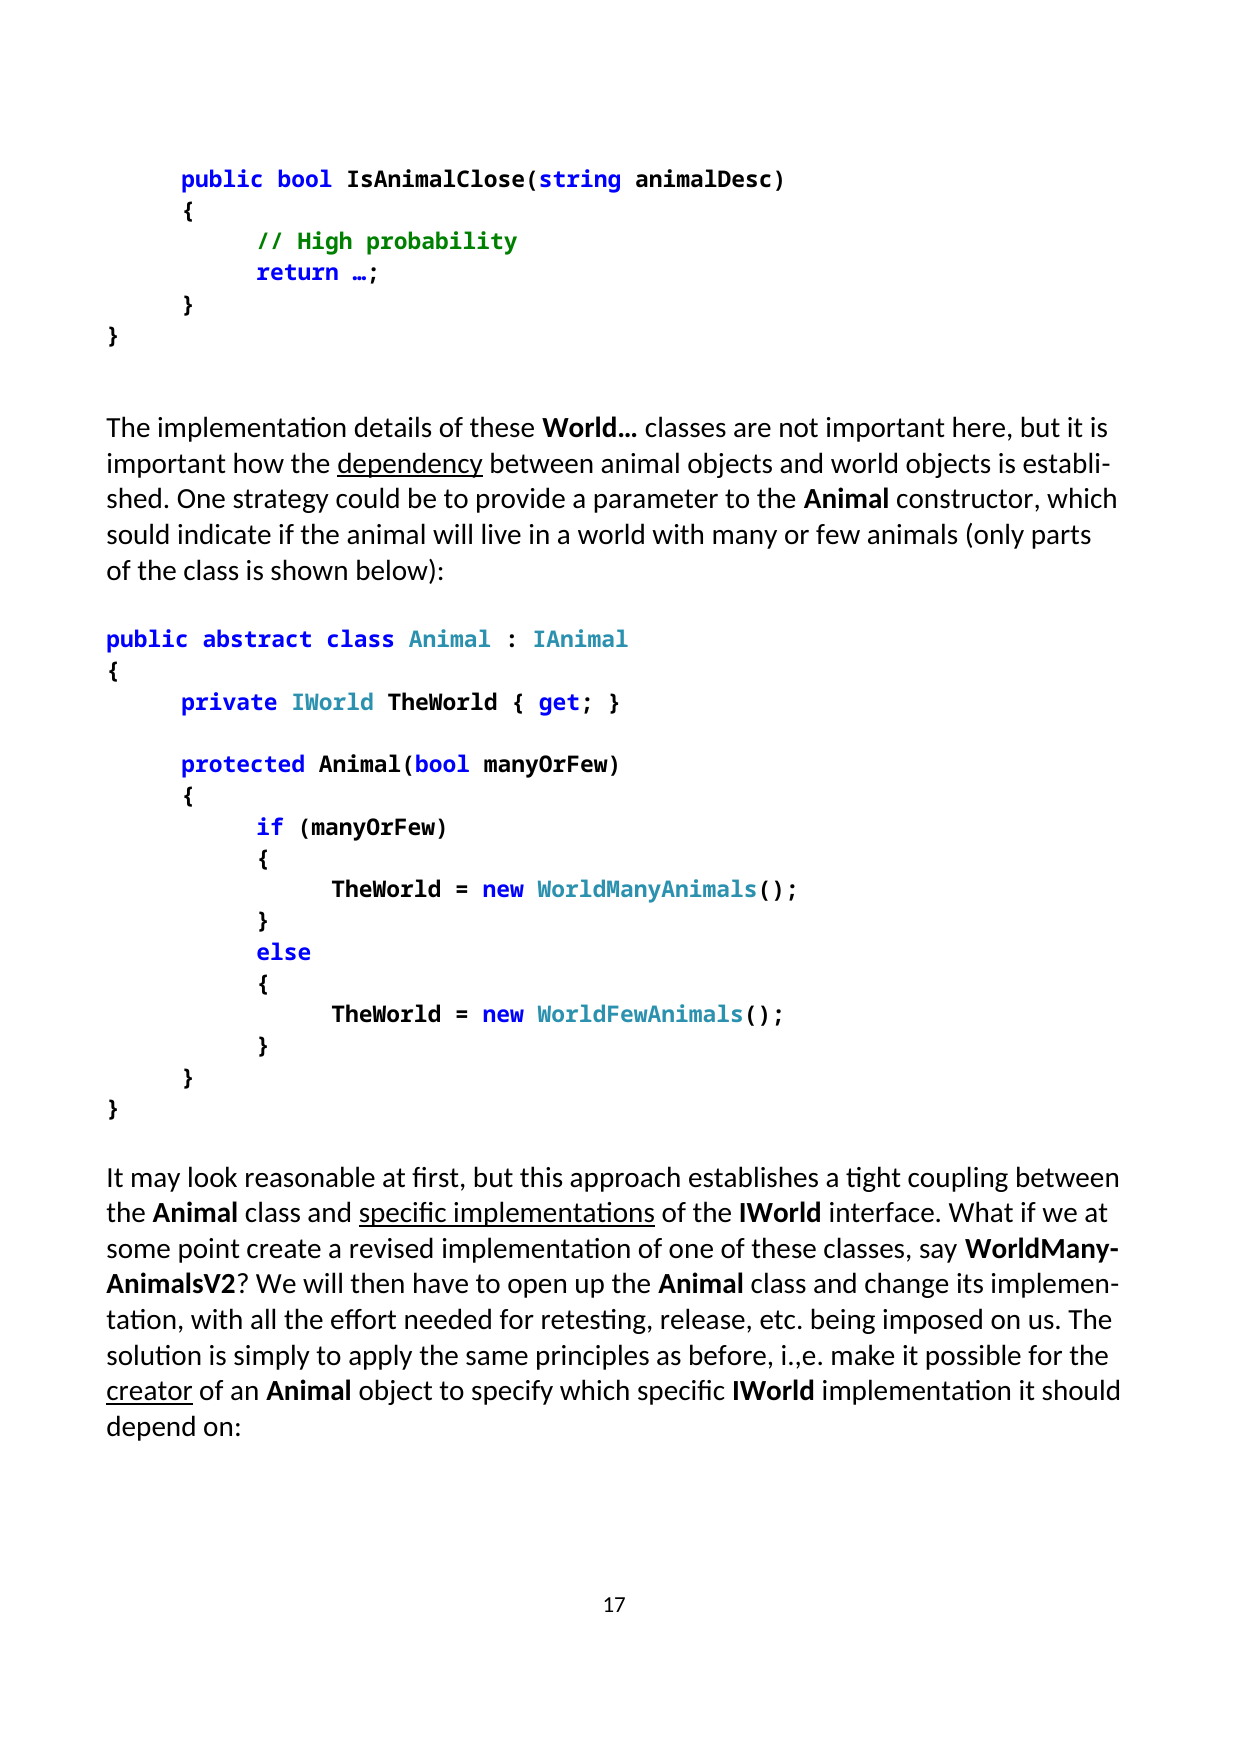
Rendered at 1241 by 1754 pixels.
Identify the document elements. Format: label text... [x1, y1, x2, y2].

text public abstract class Animal : IAnimal [106, 623, 1121, 654]
text } [106, 1092, 1121, 1123]
text } [106, 287, 1121, 319]
text } [106, 1061, 1121, 1092]
text TheWorld = new WorldFewAnimals(); [256, 998, 1121, 1029]
text { [106, 194, 1121, 225]
text } [106, 319, 1121, 350]
text TheWorld = new WorldManyAnimals(); [256, 873, 1121, 904]
text // High probability [181, 225, 1121, 256]
text return …; [181, 256, 1121, 287]
text else [181, 936, 1121, 967]
text private IWorld TheWorld { get; } [106, 686, 1121, 717]
text The implementation details of these World… classes are not important here, but it is important how the dependency between animal objects and world objects is established. One strategy could be to provide a parameter to the Animal constructor, which sould indicate if the animal will live in a world with many or few animals (only parts of the class is shown below): [106, 409, 1121, 587]
text { [181, 967, 1121, 998]
text { [181, 842, 1121, 873]
text if (manyOrFew) [181, 811, 1121, 842]
text protected Animal(bool manyOrFew) [106, 748, 1121, 779]
text } [181, 904, 1121, 936]
text } [106, 1029, 1121, 1061]
text { [106, 779, 1121, 811]
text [106, 162, 1121, 194]
text It may look reasonable at first, but this approach establishes a tight coupling between the Animal class and specific implementations of the IWorld interface. What if we at some point create a revised implementation of one of these classes, say WorldManyAnimalsV2? We will then have to open up the Animal class and change its implementation, with all the effort needed for retesting, release, etc. being imposed on us. The solution is simply to apply the same principles as before, i.,e. make it possible for the creator of an Animal object to specify which specific IWorld implementation it should depend on: [106, 1159, 1121, 1444]
text { [106, 654, 1121, 686]
